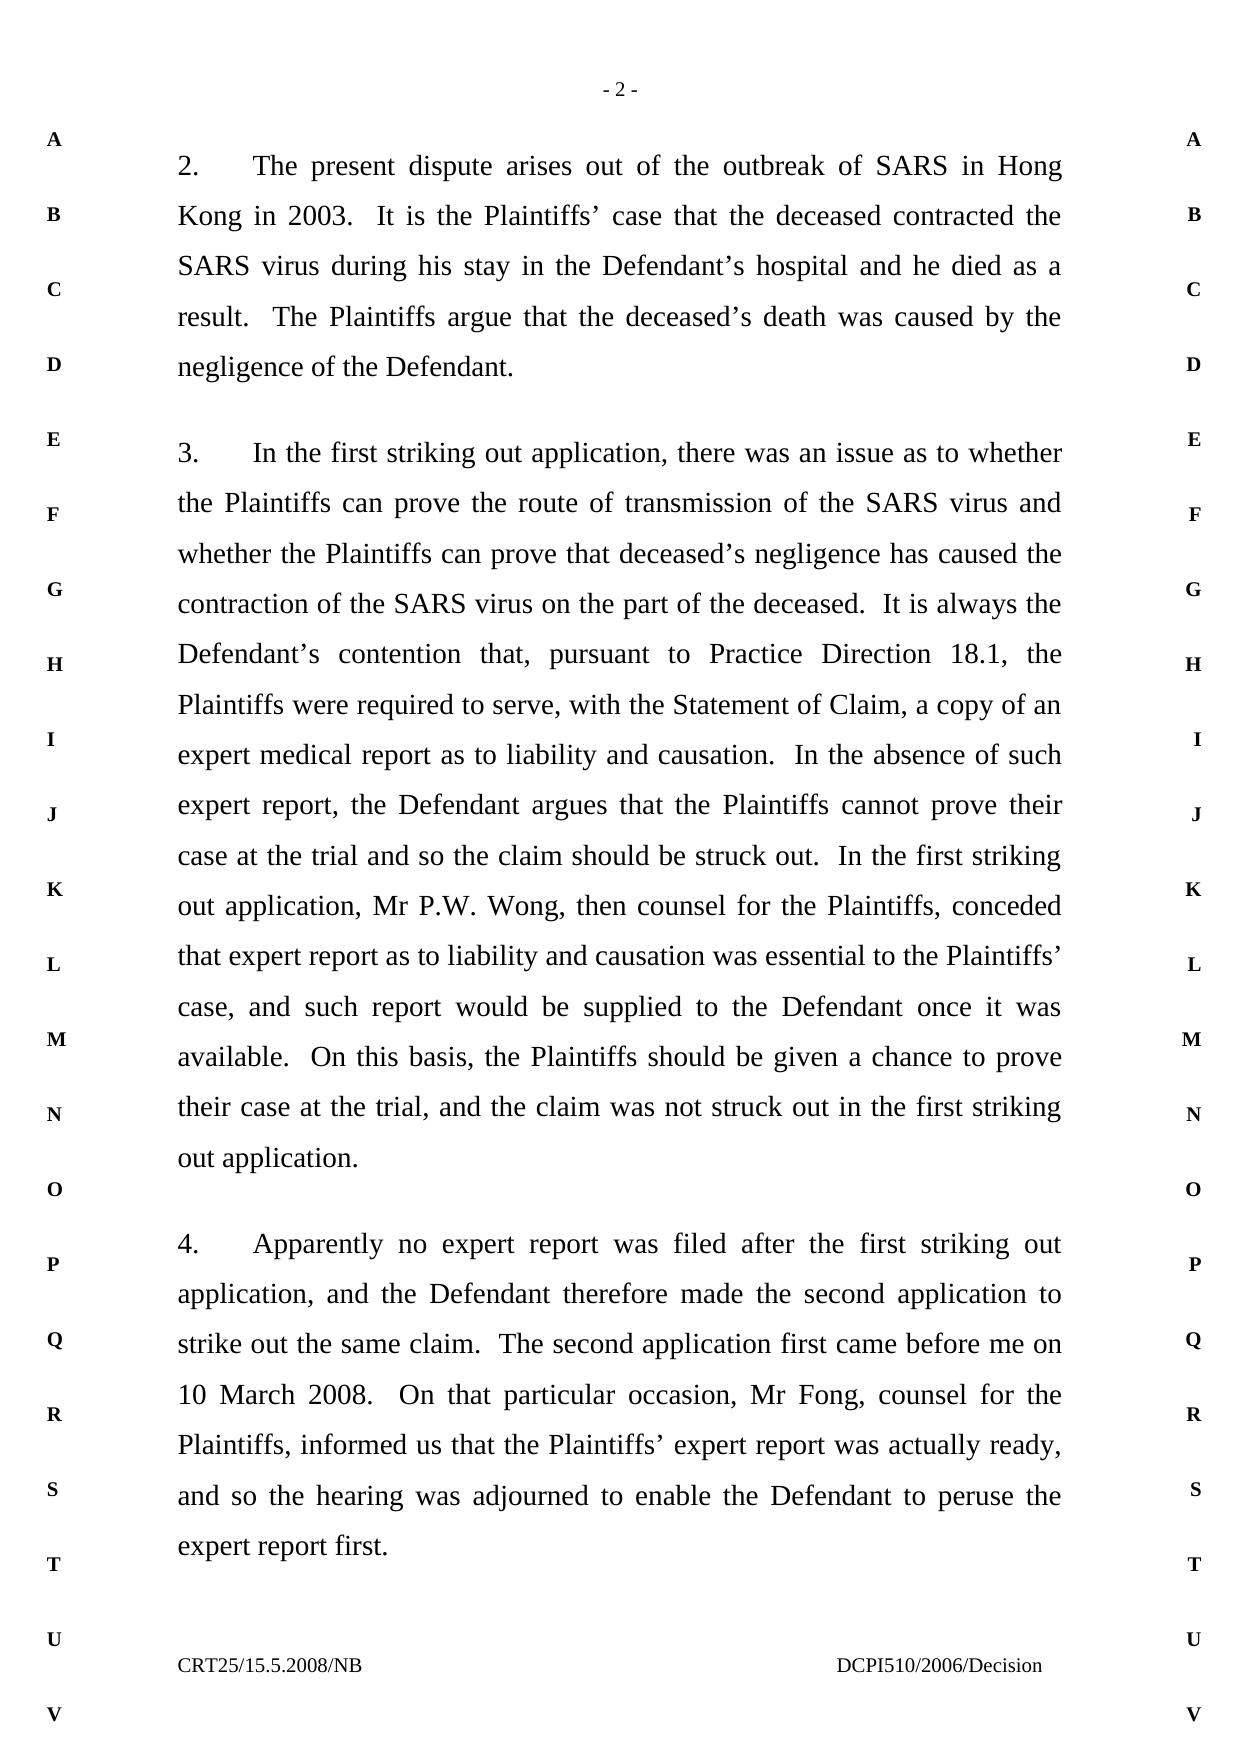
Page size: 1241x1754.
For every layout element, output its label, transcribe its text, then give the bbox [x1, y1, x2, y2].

list Apparently no expert report was filed after the first striking out application, and the Defendant therefore made the second application to strike out the same claim. The second application first came before me on 10 March 2008. On that particular occasion, Mr Fong, counsel for the Plaintiffs, informed us that the Plaintiffs’ expert report was actually ready, and so the hearing was adjourned to enable the Defendant to peruse the expert report first. [177, 1226, 1063, 1561]
list The present dispute arises out of the outbreak of SARS in Hong Kong in 2003. It is the Plaintiffs’ case that the deceased contracted the SARS virus during his stay in the Defendant’s hospital and he died as a result. The Plaintiffs argue that the deceased’s death was caused by the negligence of the Defendant. [177, 148, 1063, 382]
list In the first striking out application, there was an issue as to whether the Plaintiffs can prove the route of transmission of the SARS virus and whether the Plaintiffs can prove that deceased’s negligence has caused the contraction of the SARS virus on the part of the deceased. It is always the Defendant’s contention that, pursuant to Practice Direction 18.1, the Plaintiffs were required to serve, with the Statement of Claim, a copy of an expert medical report as to liability and causation. In the absence of such expert report, the Defendant argues that the Plaintiffs cannot prove their case at the trial and so the claim should be struck out. In the first striking out application, Mr P.W. Wong, then counsel for the Plaintiffs, conceded that expert report as to liability and causation was essential to the Plaintiffs’ case, and such report would be supplied to the Defendant once it was available. On this basis, the Plaintiffs should be given a chance to prove their case at the trial, and the claim was not struck out in the first striking out application. [177, 435, 1063, 1173]
